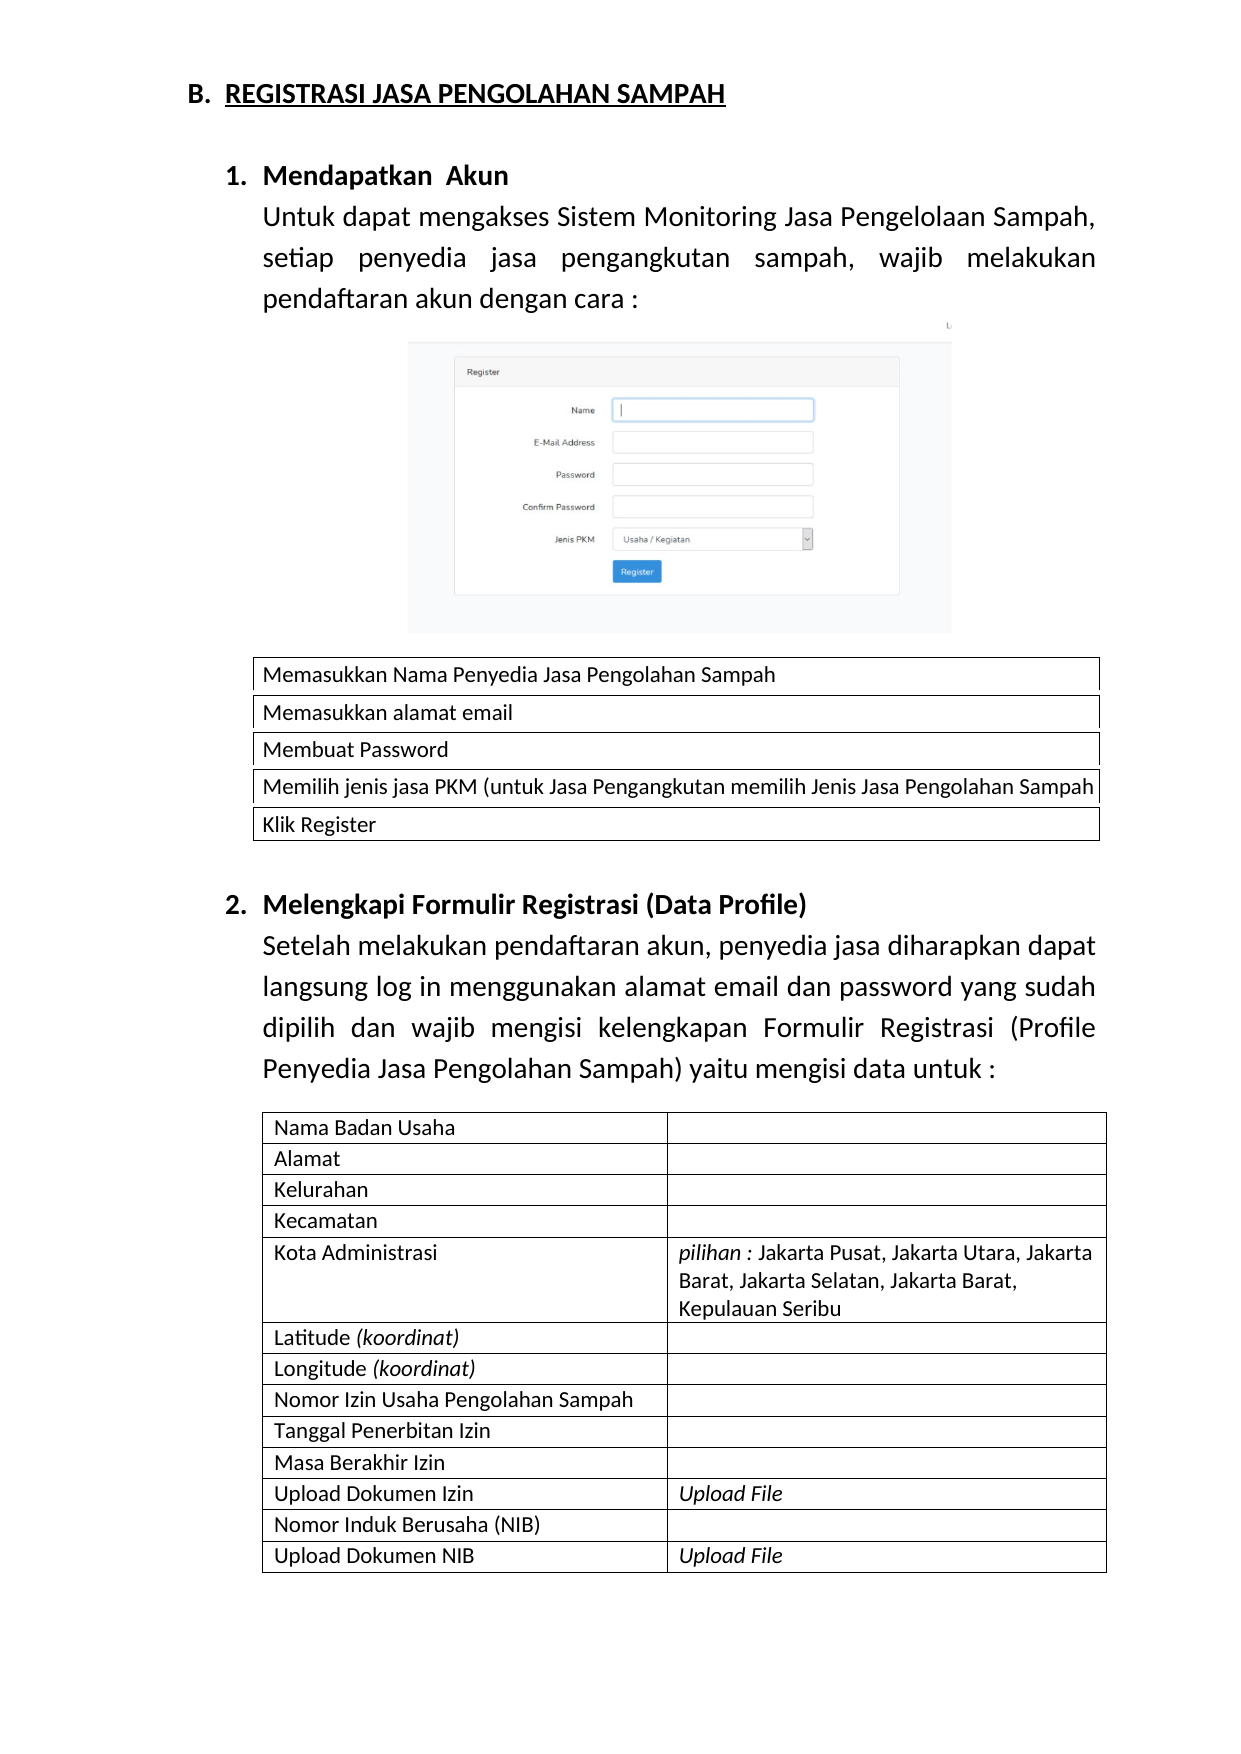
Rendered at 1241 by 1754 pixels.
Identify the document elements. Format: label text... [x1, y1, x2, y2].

list Setelah melakukan pendaftaran akun, penyedia jasa diharapkan dapat langsung log in menggunakan alamat email dan password yang sudah dipilih dan wajib mengisi kelengkapan Formulir Registrasi (Profile Penyedia Jasa Pengolahan Sampah) yaitu mengisi data untuk : [262, 927, 1097, 1086]
table_cell [668, 1206, 1106, 1237]
table_cell Kelurahan [263, 1175, 667, 1205]
table_header Nama Badan Usaha [263, 1113, 667, 1143]
table_cell Upload File [668, 1542, 1106, 1572]
table_cell [668, 1144, 1106, 1174]
table_cell [668, 1448, 1106, 1478]
table_cell Longitude (koordinat) [263, 1354, 667, 1384]
table_cell Upload Dokumen Izin [263, 1479, 667, 1509]
list Mendapatkan Akun [225, 157, 1097, 192]
table_cell Tanggal Penerbitan Izin [263, 1417, 667, 1447]
table_header [668, 1113, 1106, 1143]
table_cell Upload Dokumen NIB [263, 1542, 667, 1572]
table_cell Nomor Induk Berusaha (NIB) [263, 1510, 667, 1541]
table_cell Alamat [263, 1144, 667, 1174]
table_cell [668, 1323, 1106, 1353]
table_cell Latitude (koordinat) [263, 1323, 667, 1353]
table_cell [668, 1510, 1106, 1541]
table_cell [668, 1175, 1106, 1205]
table_cell Kota Administrasi [263, 1238, 667, 1322]
text Memasukkan Nama Penyedia Jasa Pengolahan Sampah [254, 658, 1099, 690]
list Melengkapi Formulir Registrasi (Data Profile) [225, 886, 1097, 922]
table_cell Nomor Izin Usaha Pengolahan Sampah [263, 1385, 667, 1416]
table_cell [668, 1417, 1106, 1447]
picture [407, 320, 952, 633]
table_cell pilihan : Jakarta Pusat, Jakarta Utara, Jakarta Barat, Jakarta Selatan, Jakarta Barat, Kepulauan Seribu [668, 1238, 1106, 1322]
table_cell Masa Berakhir Izin [263, 1448, 667, 1478]
table_cell Upload File [668, 1479, 1106, 1509]
table_cell [668, 1385, 1106, 1416]
list Untuk dapat mengakses Sistem Monitoring Jasa Pengelolaan Sampah, setiap penyedia jasa pengangkutan sampah, wajib melakukan pendaftaran akun dengan cara : [262, 198, 1097, 315]
text Klik Register [254, 808, 1099, 840]
text Membuat Password [254, 733, 1099, 765]
table_cell [668, 1354, 1106, 1384]
text Memilih jenis jasa PKM (untuk Jasa Pengangkutan memilih Jenis Jasa Pengolahan Sampah [254, 770, 1099, 803]
table_cell Kecamatan [263, 1206, 667, 1237]
text Memasukkan alamat email [254, 696, 1099, 728]
list REGISTRASI JASA PENGOLAHAN SAMPAH [187, 75, 1097, 111]
